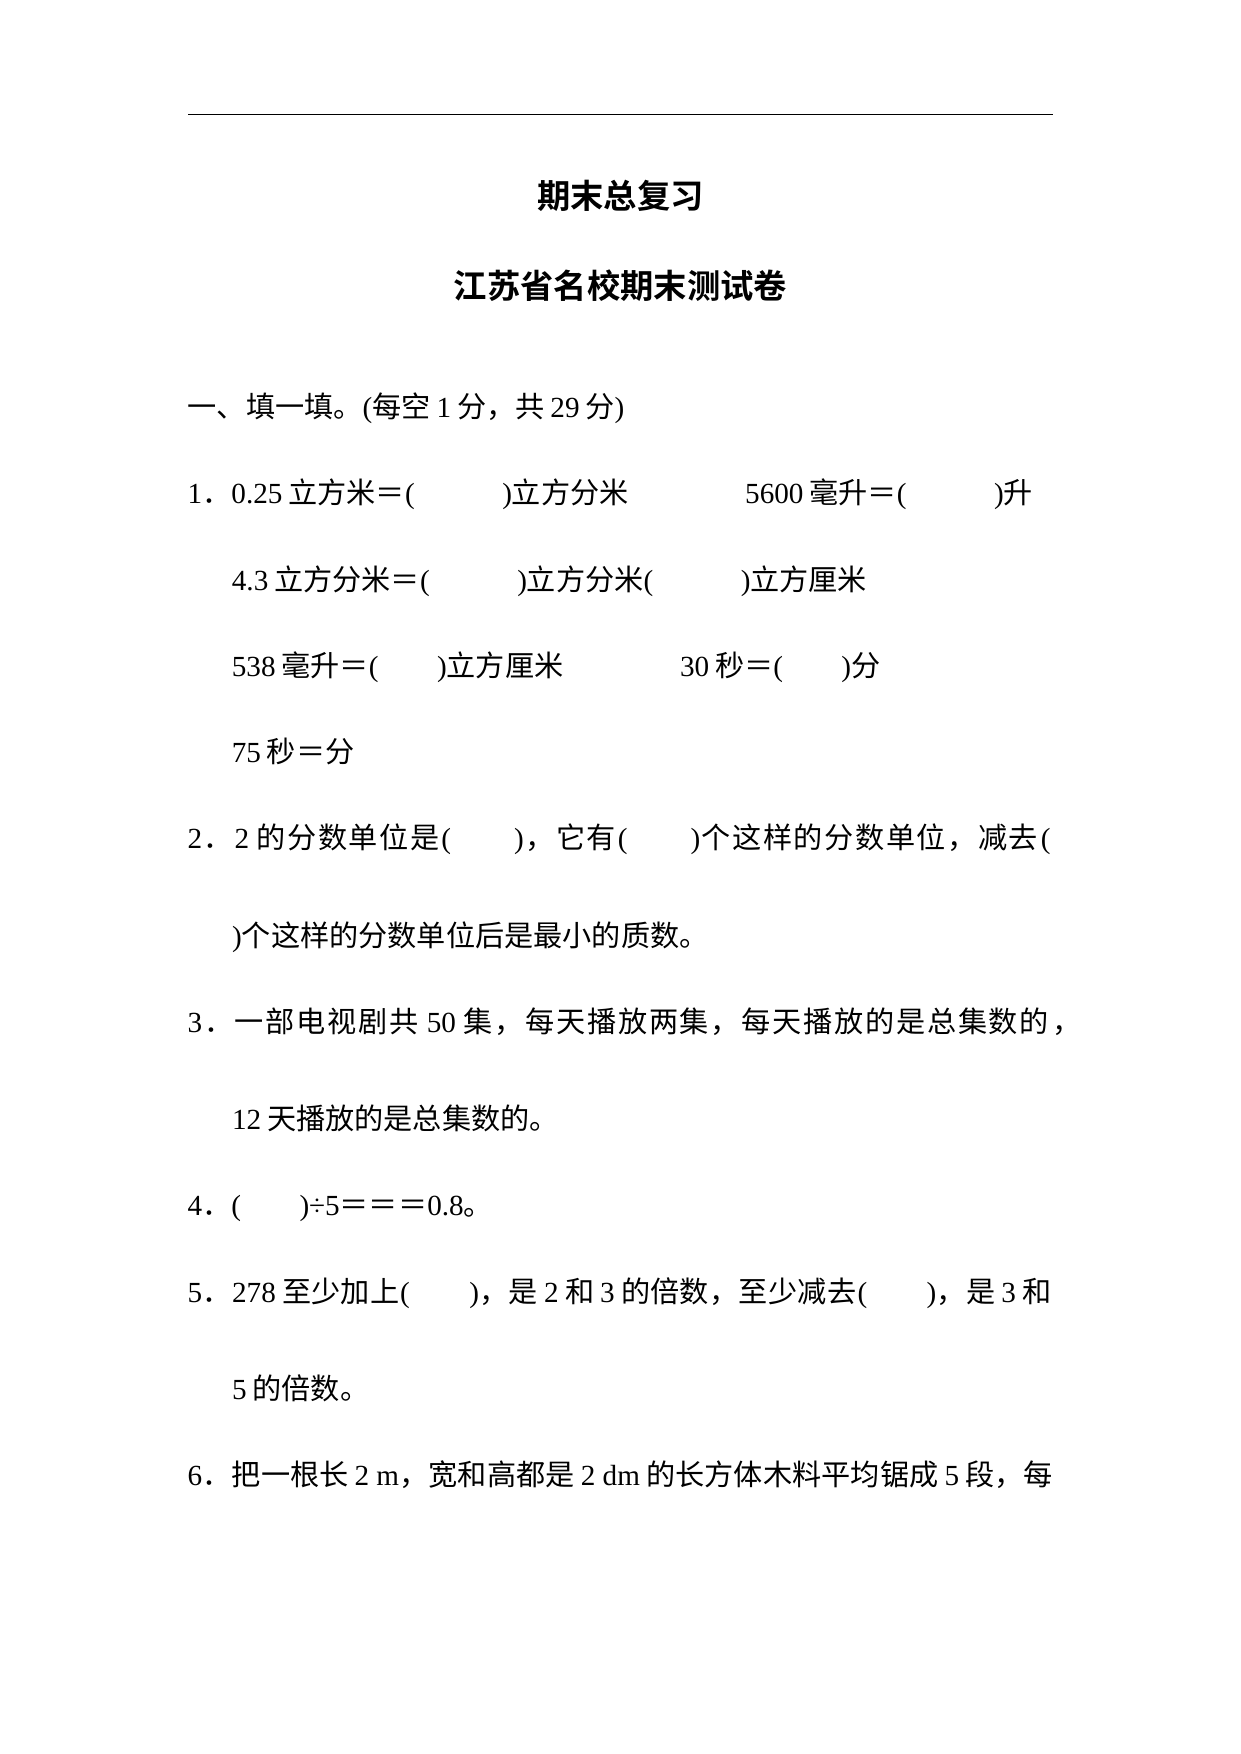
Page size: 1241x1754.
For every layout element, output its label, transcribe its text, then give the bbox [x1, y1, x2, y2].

text 4．( )÷5＝＝＝0.8。 [187, 1171, 1053, 1236]
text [187, 1440, 1053, 1505]
text 3．一部电视剧共50集，每天播放两集，每天播放的是总集数的，12天播放的是总集数的。 [187, 987, 1053, 1149]
text 2．2的分数单位是( )，它有( )个这样的分数单位，减去( )个这样的分数单位后是最小的质数。 [187, 803, 1053, 966]
text 一、填一填。(每空1分，共29分) [187, 373, 1053, 438]
text 江苏省名校期末测试卷 [187, 251, 1053, 316]
text 75秒＝分 [232, 717, 1053, 782]
text 1．0.25立方米＝( )立方分米 5600毫升＝( )升 [187, 459, 1053, 524]
text 4.3立方分米＝( )立方分米( )立方厘米 [232, 545, 1053, 610]
text 期末总复习 [187, 162, 1053, 227]
text 5．278至少加上( )，是2和3的倍数，至少减去( )，是3和5的倍数。 [187, 1257, 1053, 1419]
text 538毫升＝( )立方厘米 30秒＝( )分 [232, 631, 1053, 696]
